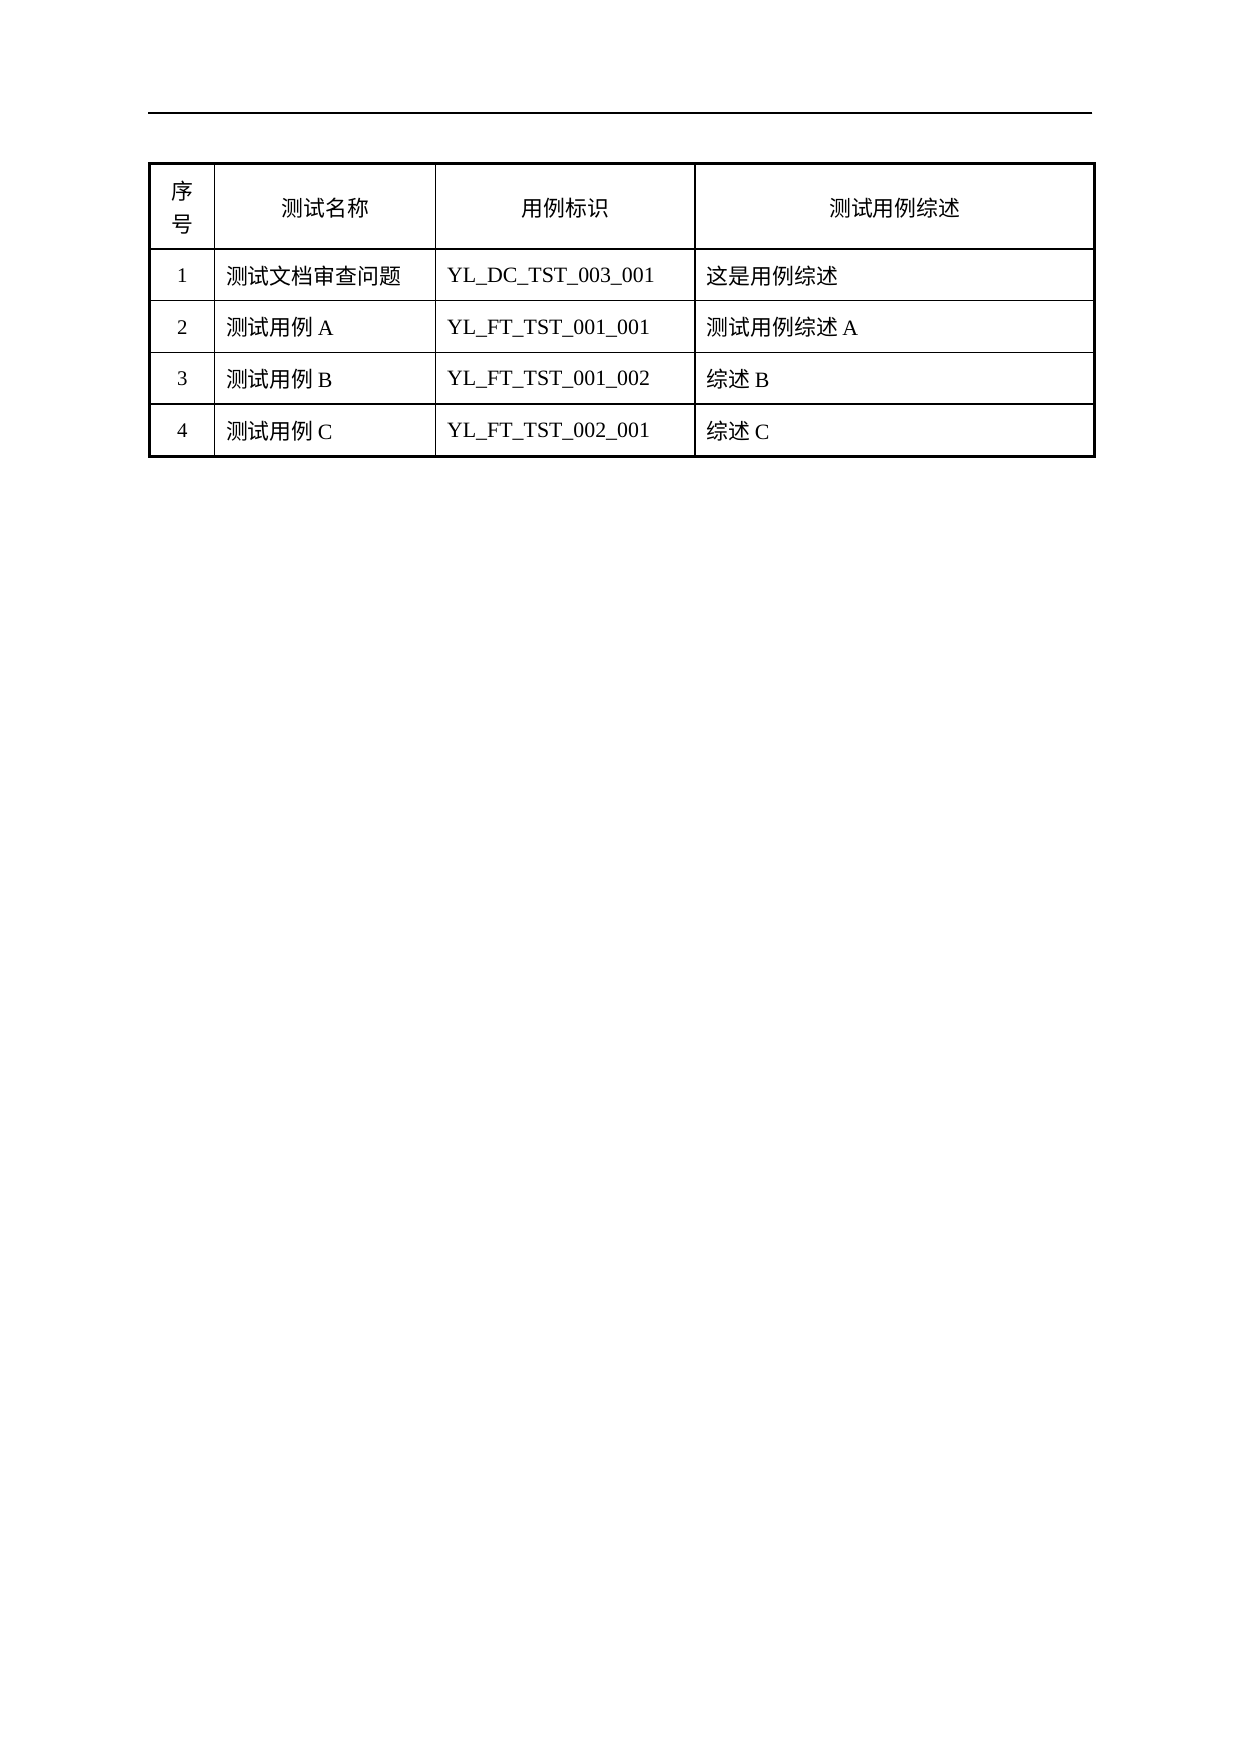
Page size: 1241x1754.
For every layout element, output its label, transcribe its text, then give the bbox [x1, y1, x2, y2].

table_cell 综述B [696, 353, 1093, 403]
table_cell YL_DC_TST_003_001 [436, 250, 694, 299]
table_header 测试名称 [215, 165, 435, 248]
table_cell 测试用例C [215, 405, 435, 455]
table_cell YL_FT_TST_002_001 [436, 405, 694, 455]
table_cell YL_FT_TST_001_001 [436, 301, 694, 351]
table_cell 综述C [696, 405, 1093, 455]
table_cell 测试文档审查问题 [215, 250, 435, 299]
table_cell [151, 250, 214, 299]
table_cell [151, 301, 214, 351]
table_cell 测试用例A [215, 301, 435, 351]
table_cell 测试用例综述A [696, 301, 1093, 351]
table_cell YL_FT_TST_001_002 [436, 353, 694, 403]
table_header 序号 [151, 165, 214, 248]
table_cell [151, 353, 214, 403]
table_cell 这是用例综述 [696, 250, 1093, 299]
table_cell 测试用例B [215, 353, 435, 403]
table_header 用例标识 [436, 165, 694, 248]
table_header 测试用例综述 [696, 165, 1093, 248]
table_cell [151, 405, 214, 455]
